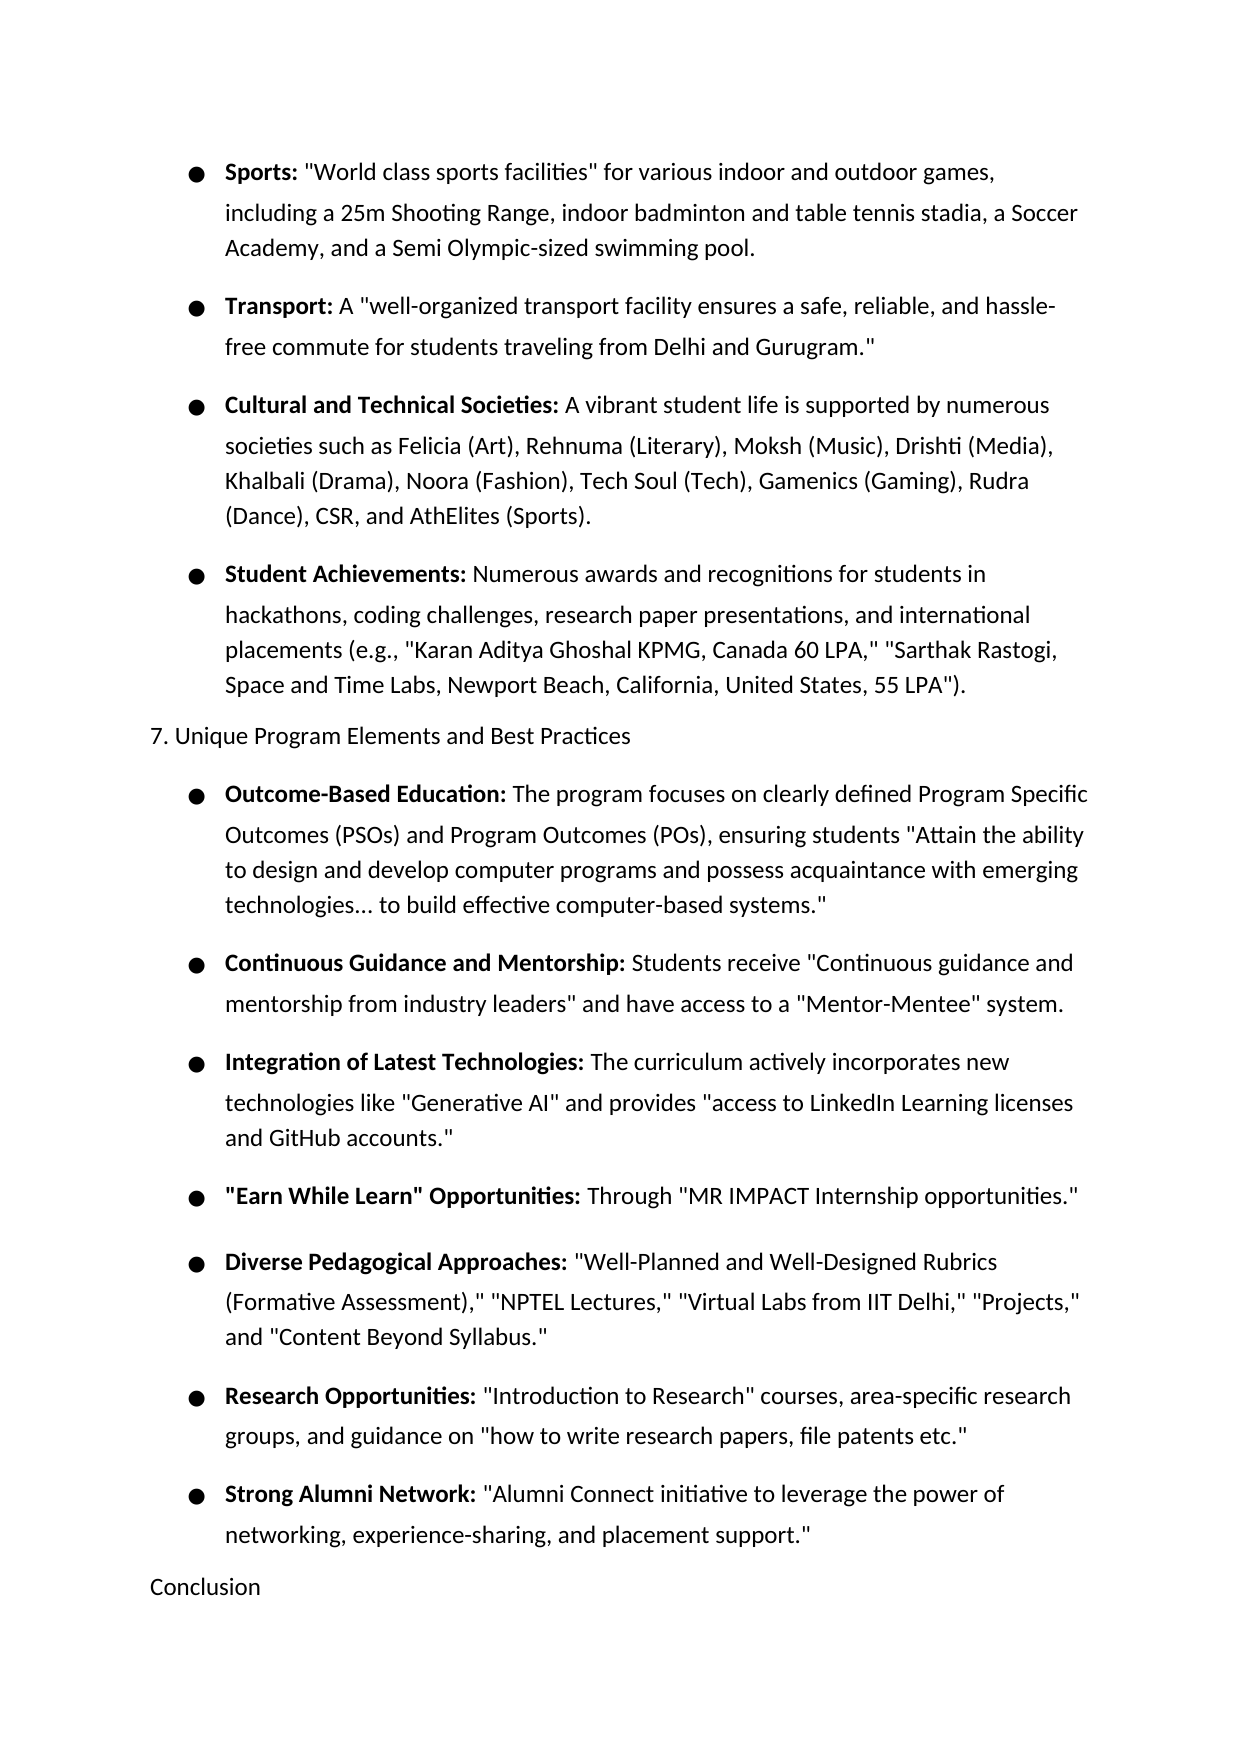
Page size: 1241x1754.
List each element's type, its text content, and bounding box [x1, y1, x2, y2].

list Strong Alumni Network: "Alumni Connect initiative to leverage the power of networking, experience-sharing, and placement support." [187, 1472, 1090, 1550]
list Diverse Pedagogical Approaches: "Well-Planned and Well-Designed Rubrics (Formative Assessment)," "NPTEL Lectures," "Virtual Labs from IIT Delhi," "Projects," and "Content Beyond Syllabus." [187, 1239, 1090, 1352]
list Cultural and Technical Societies: A vibrant student life is supported by numerous societies such as Felicia (Art), Rehnuma (Literary), Moksh (Music), Drishti (Media), Khalbali (Drama), Noora (Fashion), Tech Soul (Tech), Gamenics (Gaming), Rudra (Dance), CSR, and AthElites (Sports). [187, 383, 1090, 530]
list "Earn While Learn" Opportunities: Through "MR IMPACT Internship opportunities." [187, 1174, 1090, 1216]
list Transport: A "well-organized transport facility ensures a safe, reliable, and hassle-free commute for students traveling from Delhi and Gurugram." [187, 284, 1090, 362]
list Research Opportunities: "Introduction to Research" courses, area-specific research groups, and guidance on "how to write research papers, file patents etc." [187, 1373, 1090, 1451]
text 7. Unique Program Elements and Best Practices [150, 720, 1090, 751]
list Student Achievements: Numerous awards and recognitions for students in hackathons, coding challenges, research paper presentations, and international placements (e.g., "Karan Aditya Ghoshal KPMG, Canada 60 LPA," "Sarthak Rastogi, Space and Time Labs, Newport Beach, California, United States, 55 LPA"). [187, 552, 1090, 699]
list Outcome-Based Education: The program focuses on clearly defined Program Specific Outcomes (PSOs) and Program Outcomes (POs), ensuring students "Attain the ability to design and develop computer programs and possess acquaintance with emerging technologies... to build effective computer-based systems." [187, 772, 1090, 920]
list Sports: "World class sports facilities" for various indoor and outdoor games, including a 25m Shooting Range, indoor badminton and table tennis stadia, a Soccer Academy, and a Semi Olympic-sized swimming pool. [187, 150, 1090, 263]
text Conclusion [150, 1571, 1090, 1601]
list Integration of Latest Technologies: The curriculum actively incorporates new technologies like "Generative AI" and provides "access to LinkedIn Learning licenses and GitHub accounts." [187, 1040, 1090, 1152]
list Continuous Guidance and Mentorship: Students receive "Continuous guidance and mentorship from industry leaders" and have access to a "Mentor-Mentee" system. [187, 941, 1090, 1019]
